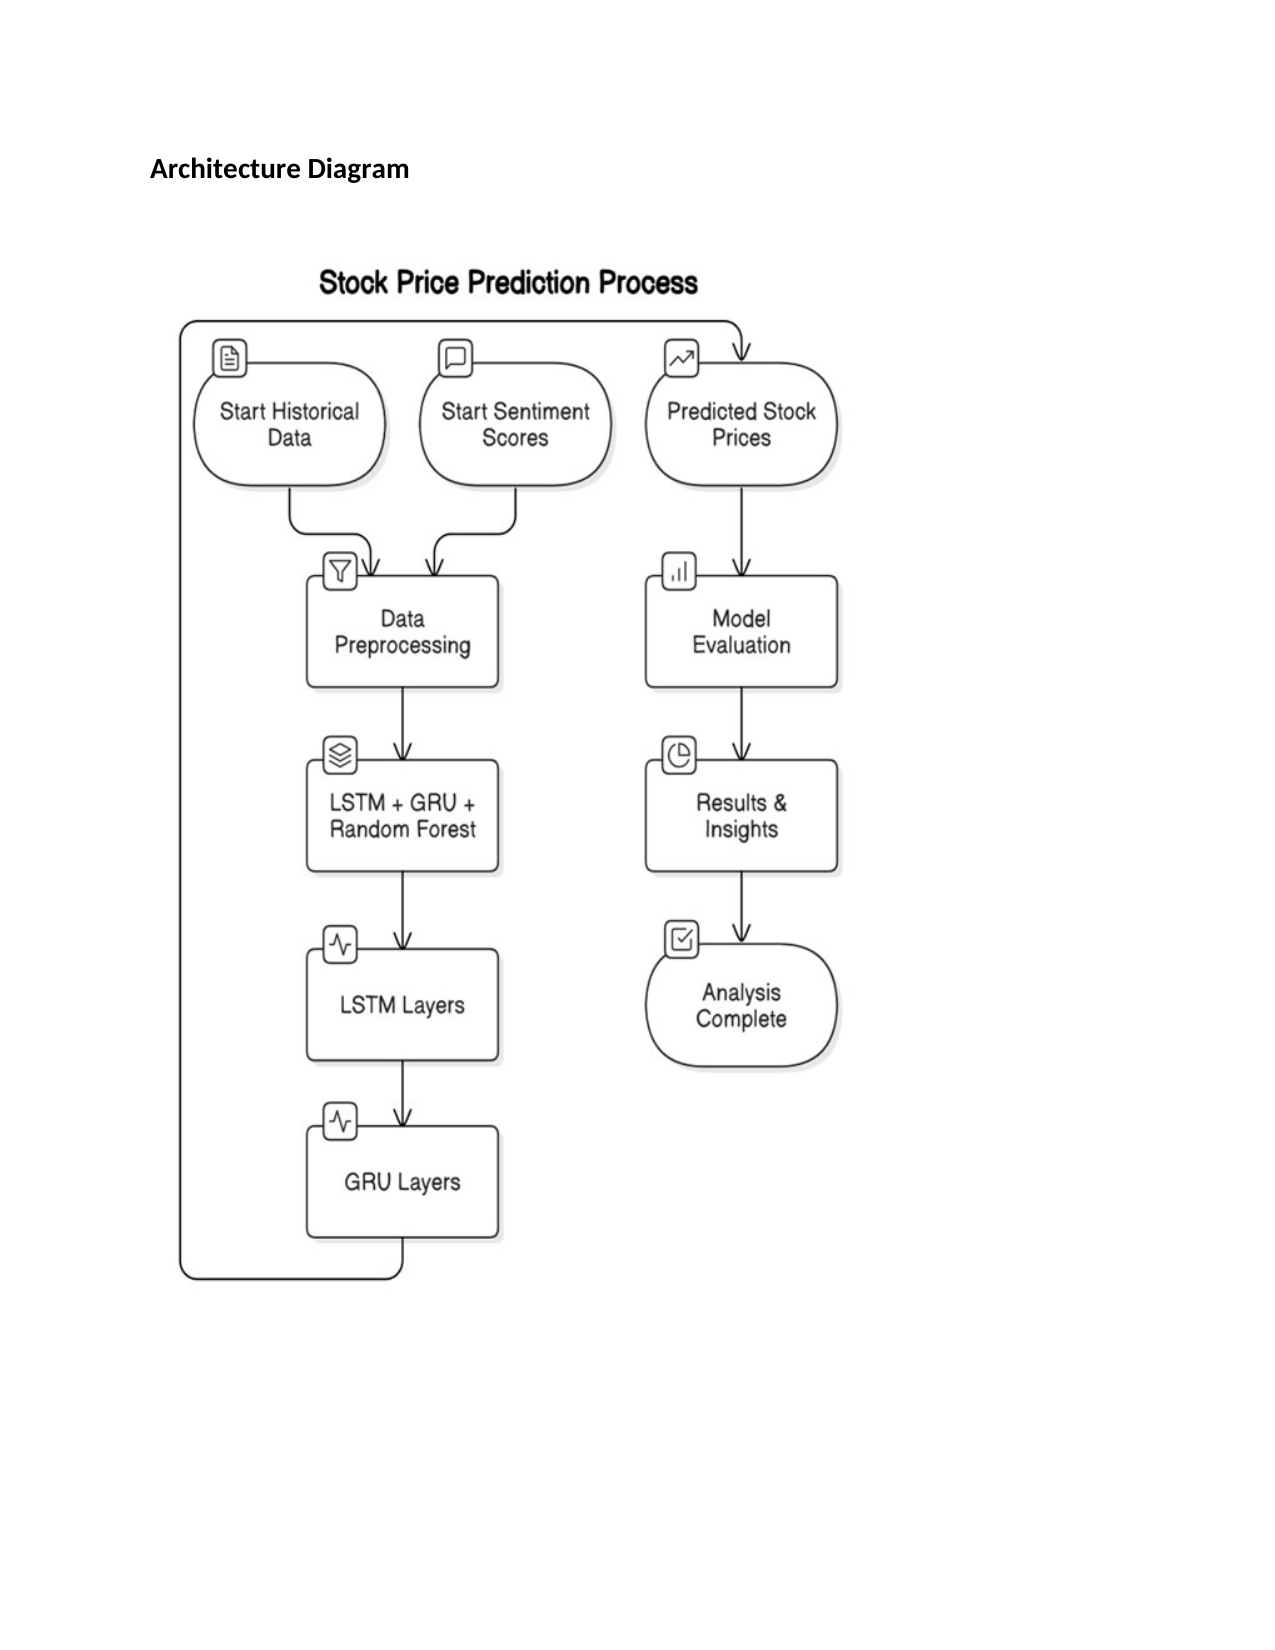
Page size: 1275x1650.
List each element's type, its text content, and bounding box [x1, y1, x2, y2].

picture [150, 250, 872, 1319]
text Architecture Diagram [150, 150, 1125, 186]
